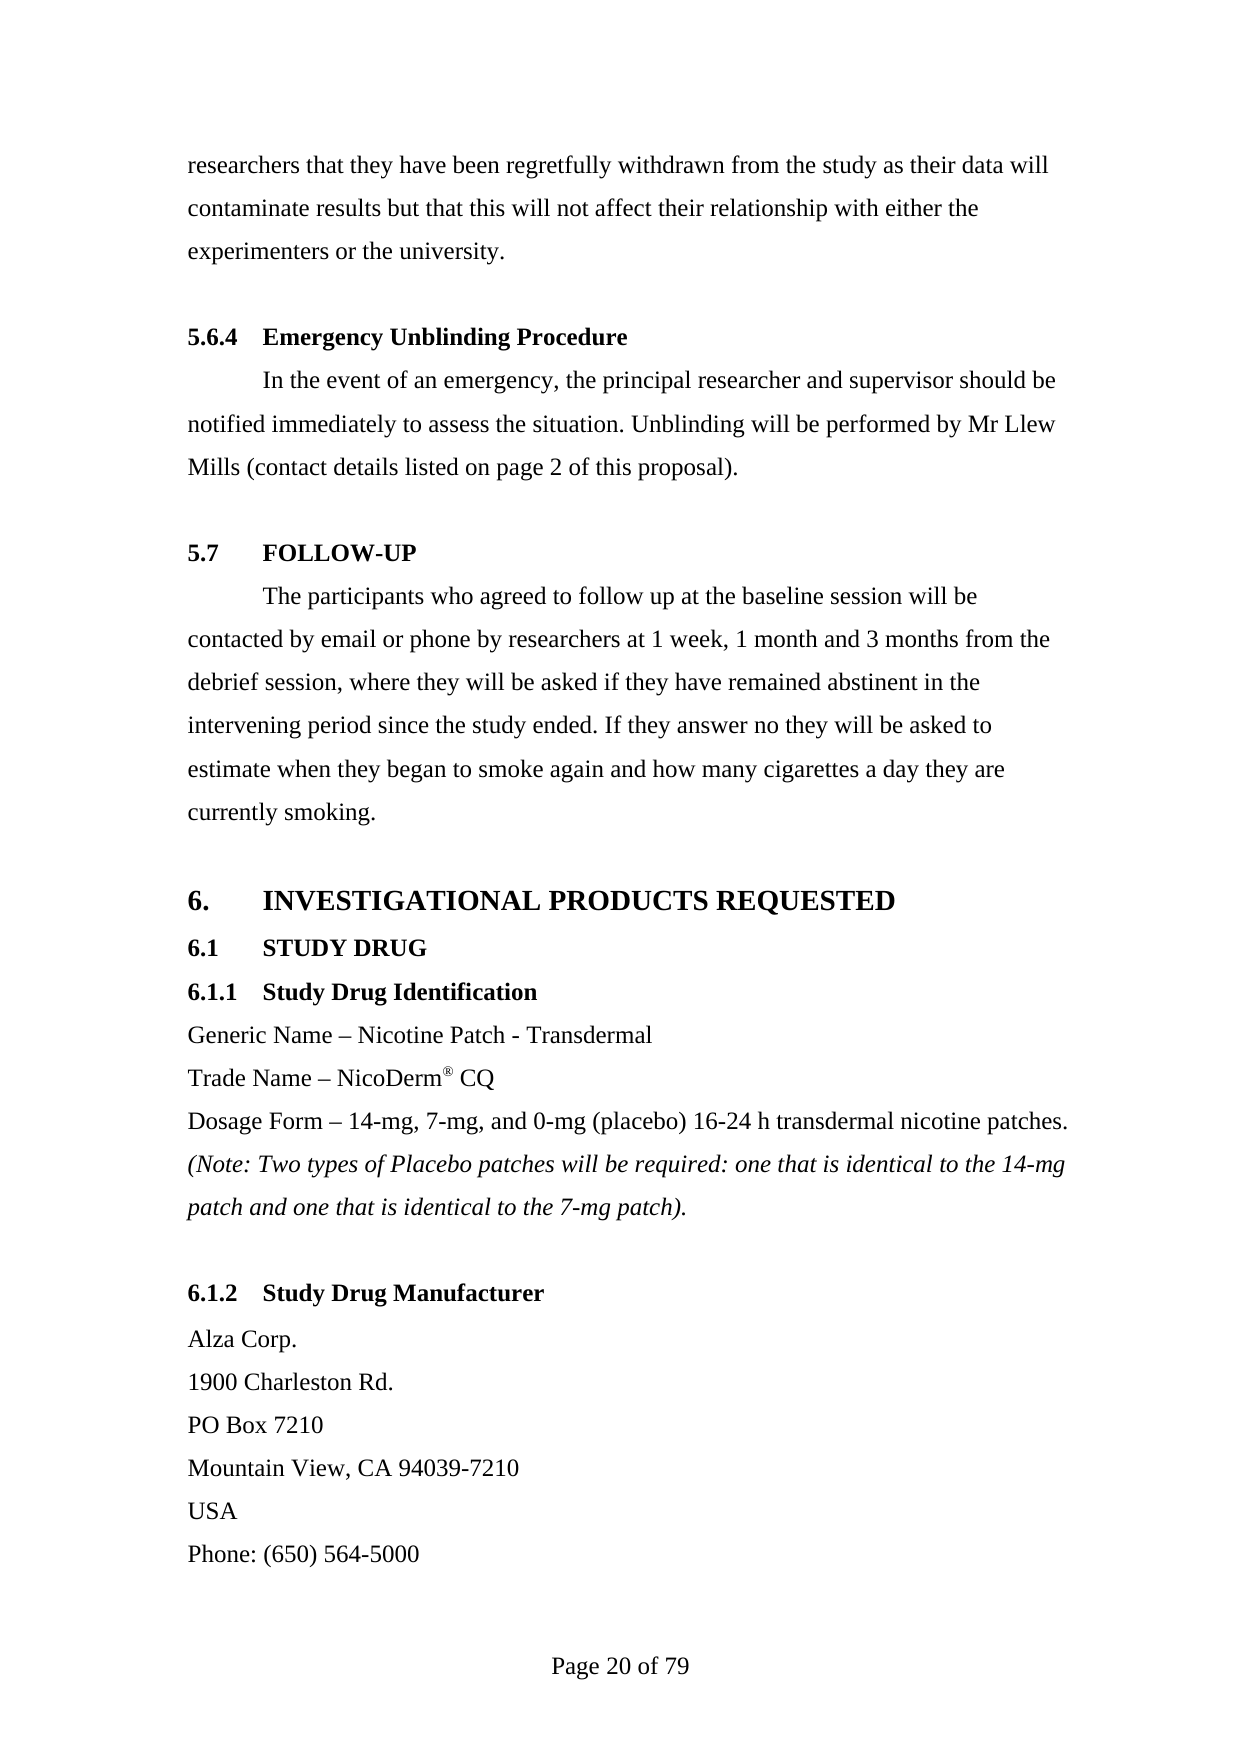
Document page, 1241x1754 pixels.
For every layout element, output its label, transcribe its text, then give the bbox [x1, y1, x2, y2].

text Generic Name – Nicotine Patch - Transdermal [187, 1020, 1074, 1048]
text The participants who agreed to follow up at the baseline session will be contacted by email or phone by researchers at 1 week, 1 month and 3 months from the debrief session, where they will be asked if they have remained abstinent in the intervening period since the study ended. If they answer no they will be asked to estimate when they began to smoke again and how many cigarettes a day they are currently smoking. [187, 581, 1059, 826]
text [187, 150, 1053, 265]
text In the event of an emergency, the principal researcher and supervisor should be notified immediately to assess the situation. Unblinding will be performed by Mr Llew Mills (contact details listed on page 2 of this proposal). [187, 366, 1093, 481]
text 6.1.2 Study Drug Manufacturer [187, 1278, 1074, 1307]
text 6.1.1 Study Drug Identification [187, 977, 1074, 1005]
text 5.6.4 Emergency Unblinding Procedure [187, 322, 1093, 351]
text Dosage Form – 14-mg, 7-mg, and 0-mg (placebo) 16-24 h transdermal nicotine patches. (Note: Two types of Placebo patches will be required: one that is identical to the 14-mg patch and one that is identical to the 7-mg patch). [187, 1106, 1074, 1221]
text 6.1 STUDY DRUG [187, 933, 1074, 962]
text 5.7 FOLLOW-UP [187, 538, 1093, 567]
text 6. INVESTIGATIONAL PRODUCTS REQUESTED [187, 883, 1074, 917]
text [187, 1324, 1053, 1568]
text Trade Name – NicoDerm® CQ [187, 1063, 1074, 1092]
